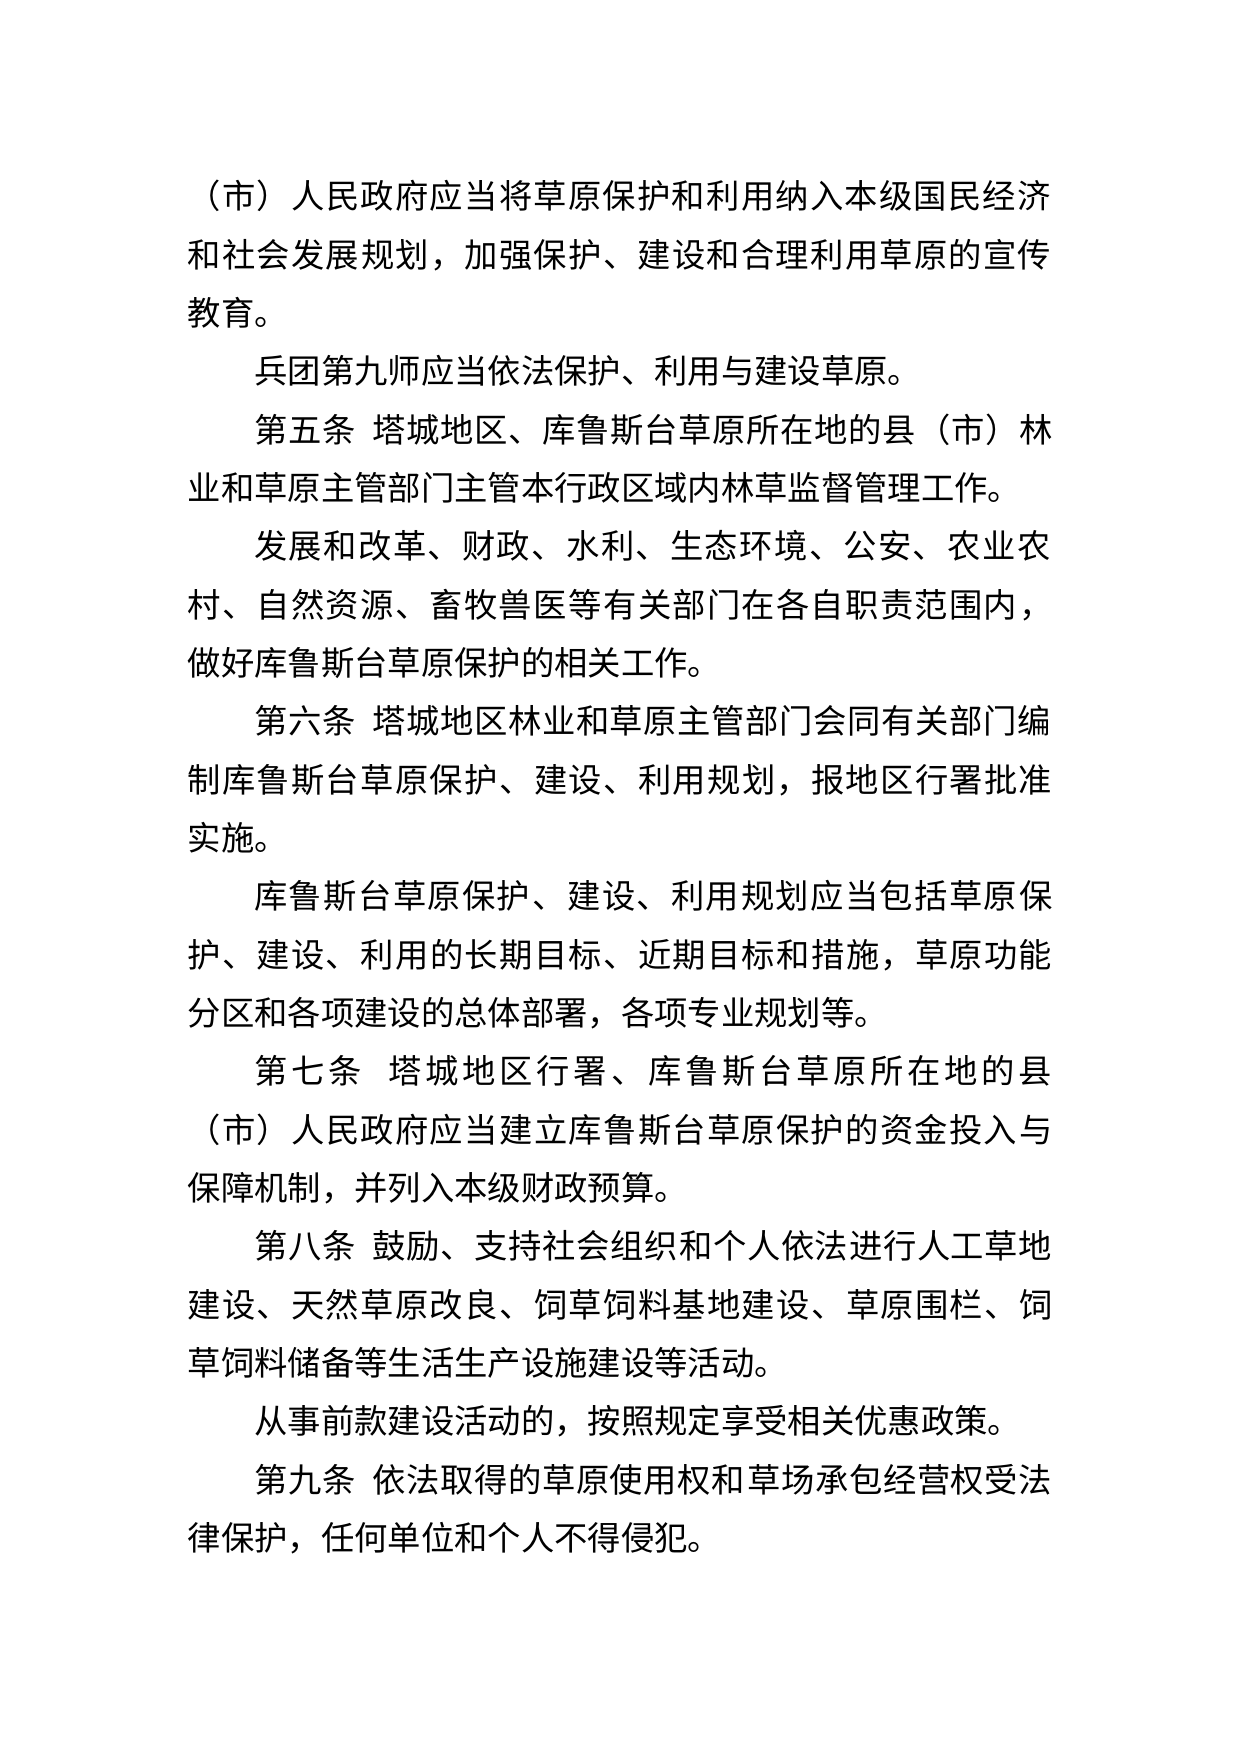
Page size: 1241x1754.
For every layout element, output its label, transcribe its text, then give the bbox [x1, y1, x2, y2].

text 第八条 鼓励、支持社会组织和个人依法进行人工草地建设、天然草原改良、饲草饲料基地建设、草原围栏、饲草饲料储备等生活生产设施建设等活动。 [187, 1212, 1053, 1387]
text 从事前款建设活动的，按照规定享受相关优惠政策。 [187, 1387, 1053, 1445]
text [187, 162, 1053, 337]
text 发展和改革、财政、水利、生态环境、公安、农业农村、自然资源、畜牧兽医等有关部门在各自职责范围内，做好库鲁斯台草原保护的相关工作。 [187, 512, 1053, 687]
text 第七条 塔城地区行署、库鲁斯台草原所在地的县（市）人民政府应当建立库鲁斯台草原保护的资金投入与保障机制，并列入本级财政预算。 [187, 1037, 1053, 1212]
text 第六条 塔城地区林业和草原主管部门会同有关部门编制库鲁斯台草原保护、建设、利用规划，报地区行署批准实施。 [187, 687, 1053, 862]
text 第五条 塔城地区、库鲁斯台草原所在地的县（市）林业和草原主管部门主管本行政区域内林草监督管理工作。 [187, 395, 1053, 512]
text 兵团第九师应当依法保护、利用与建设草原。 [187, 337, 1053, 395]
text 库鲁斯台草原保护、建设、利用规划应当包括草原保护、建设、利用的长期目标、近期目标和措施，草原功能分区和各项建设的总体部署，各项专业规划等。 [187, 862, 1053, 1037]
text 第九条 依法取得的草原使用权和草场承包经营权受法律保护，任何单位和个人不得侵犯。 [187, 1445, 1053, 1562]
